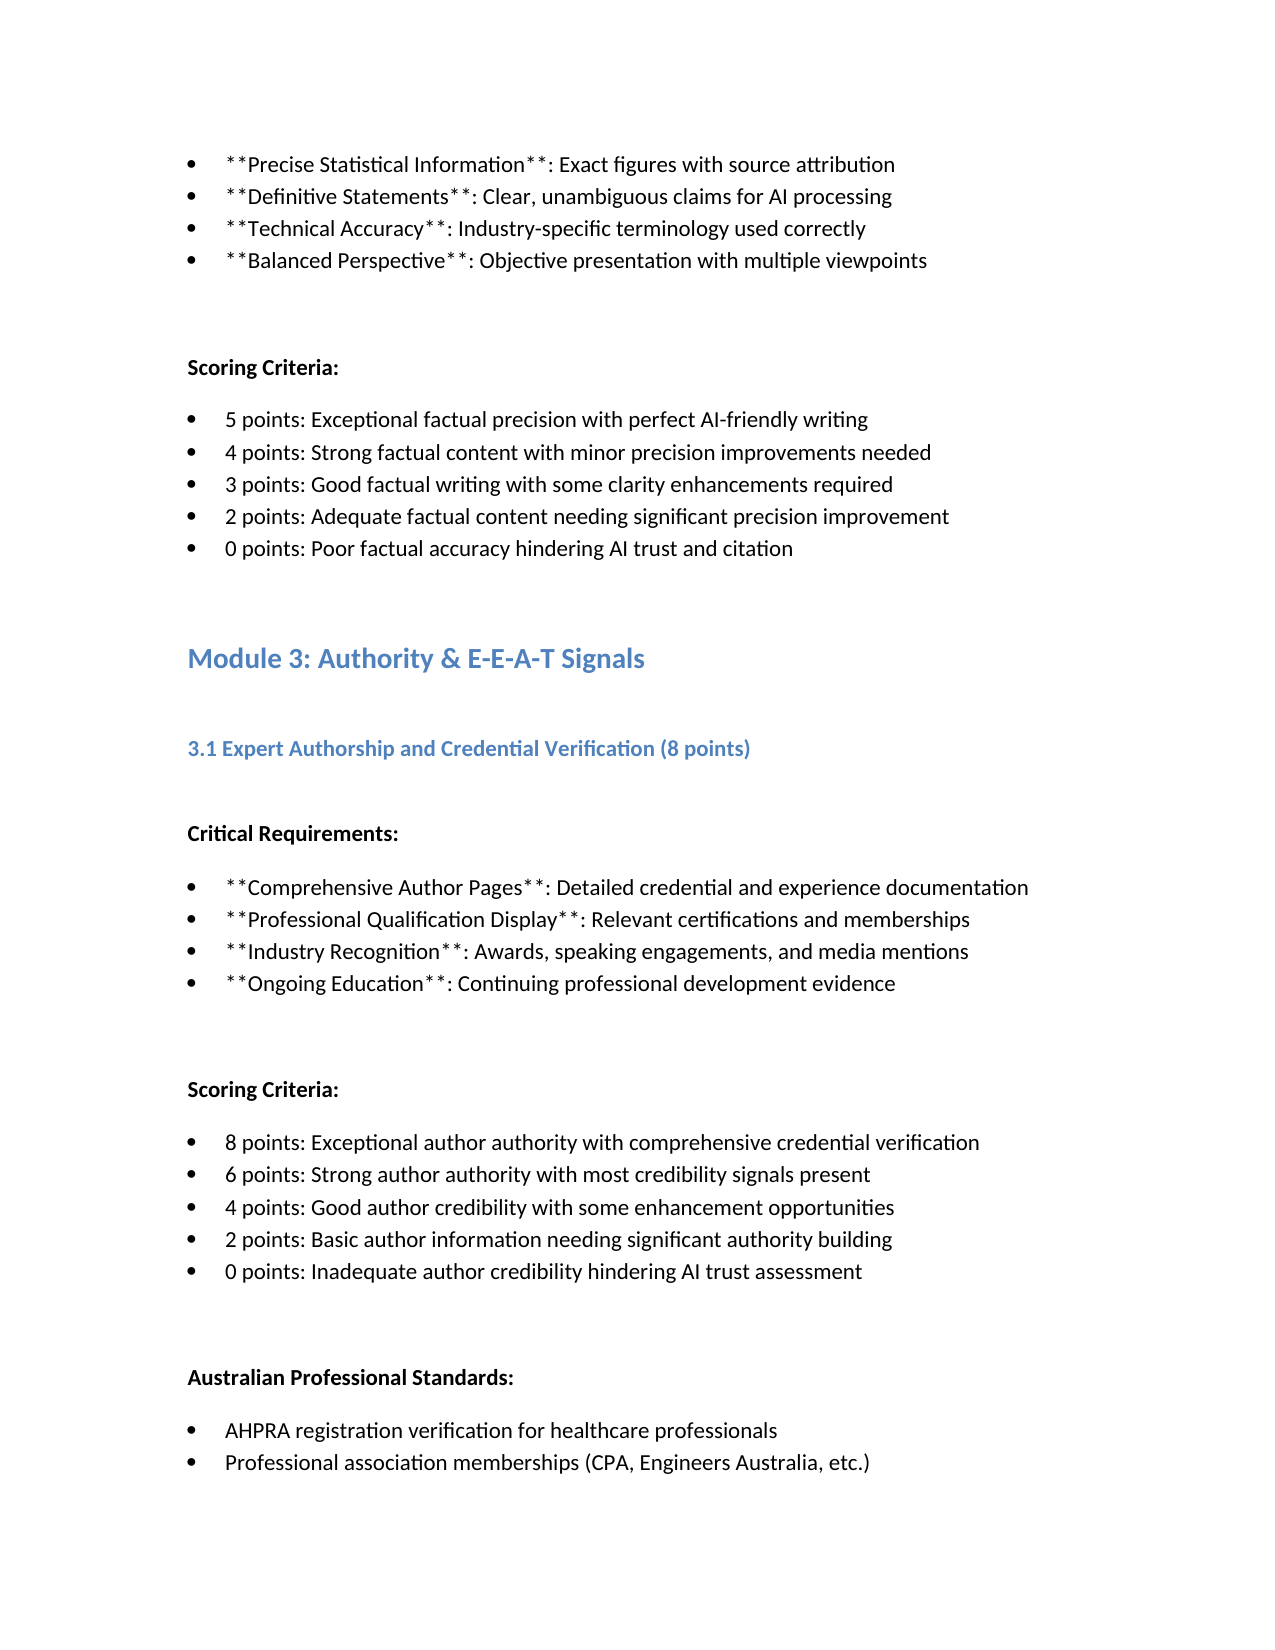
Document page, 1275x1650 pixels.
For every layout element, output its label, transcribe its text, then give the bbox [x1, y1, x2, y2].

list 3 points: Good factual writing with some clarity enhancements required [187, 470, 1087, 498]
list **Comprehensive Author Pages**: Detailed credential and experience documentation [187, 873, 1087, 901]
list **Balanced Perspective**: Objective presentation with multiple viewpoints [187, 247, 1087, 274]
list 5 points: Exceptional factual precision with perfect AI-friendly writing [187, 406, 1087, 434]
list **Industry Recognition**: Awards, speaking engagements, and media mentions [187, 937, 1087, 965]
list **Ongoing Education**: Continuing professional development evidence [187, 969, 1087, 997]
list **Professional Qualification Display**: Relevant certifications and memberships [187, 905, 1087, 933]
list AHPRA registration verification for healthcare professionals [187, 1416, 1087, 1444]
list Professional association memberships (CPA, Engineers Australia, etc.) [187, 1448, 1087, 1476]
list 4 points: Strong factual content with minor precision improvements needed [187, 438, 1087, 466]
list 0 points: Inadequate author credibility hindering AI trust assessment [187, 1257, 1087, 1285]
list 2 points: Basic author information needing significant authority building [187, 1225, 1087, 1253]
subtitle 3.1 Expert Authorship and Credential Verification (8 points) [187, 734, 1087, 762]
list 2 points: Adequate factual content needing significant precision improvement [187, 502, 1087, 530]
text Scoring Criteria: [187, 1075, 1087, 1103]
list **Definitive Statements**: Clear, unambiguous claims for AI processing [187, 182, 1087, 210]
text Australian Professional Standards: [187, 1363, 1087, 1391]
list **Precise Statistical Information**: Exact figures with source attribution [187, 150, 1087, 178]
list **Technical Accuracy**: Industry-specific terminology used correctly [187, 214, 1087, 242]
list 8 points: Exceptional author authority with comprehensive credential verification [187, 1128, 1087, 1156]
text Critical Requirements: [187, 819, 1087, 848]
list 4 points: Good author credibility with some enhancement opportunities [187, 1193, 1087, 1221]
subtitle Module 3: Authority & E-E-A-T Signals [187, 640, 1087, 676]
list 6 points: Strong author authority with most credibility signals present [187, 1160, 1087, 1188]
list 0 points: Poor factual accuracy hindering AI trust and citation [187, 534, 1087, 562]
text Scoring Criteria: [187, 353, 1087, 381]
